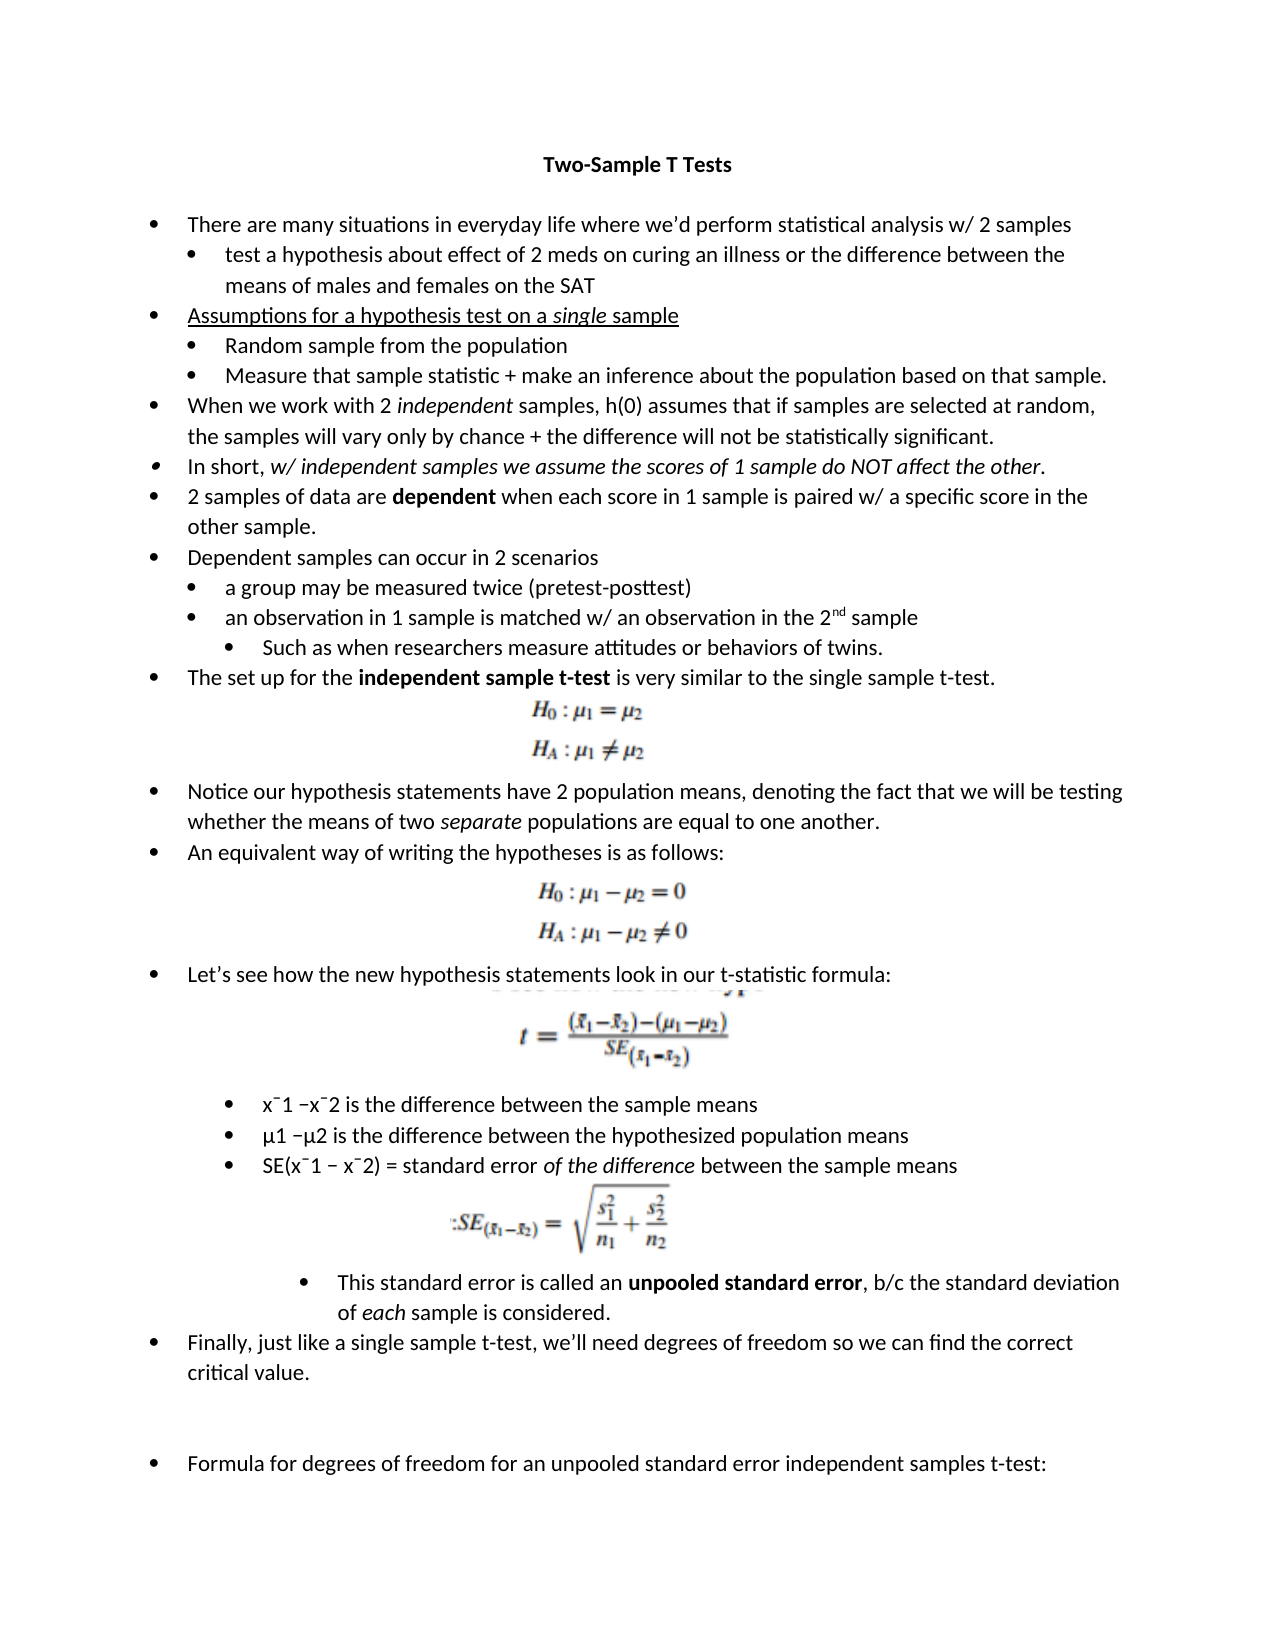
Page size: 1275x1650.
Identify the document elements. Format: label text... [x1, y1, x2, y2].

list In short, w/ independent samples we assume the scores of 1 sample do NOT affect the other. [150, 452, 1125, 480]
picture [525, 693, 658, 775]
list Formula for degrees of freedom for an unpooled standard error independent samples t-test: [150, 1449, 1125, 1477]
list The set up for the independent sample t-test is very similar to the single sample t-test. [150, 663, 1125, 692]
list This standard error is called an unpooled standard error, b/c the standard deviation of each sample is considered. [300, 1268, 1125, 1326]
list test a hypothesis about effect of 2 meds on curing an illness or the difference between the means of males and females on the SAT [187, 241, 1125, 299]
picture [487, 990, 764, 1089]
list Finally, just like a single sample t-test, we’ll need degrees of freedom so we can find the correct critical value. [150, 1328, 1125, 1386]
list 2 samples of data are dependent when each score in 1 sample is paired w/ a specific score in the other sample. [150, 482, 1125, 541]
list Two-Sample T Tests [150, 150, 1125, 178]
list When we work with 2 independent samples, h(0) assumes that if samples are selected at random, the samples will vary only by chance + the difference will not be statistically significant. [150, 392, 1125, 450]
list An equivalent way of writing the hypotheses is as follows: [150, 838, 1125, 866]
list µ1 −µ2 is the difference between the hypothesized population means [225, 1121, 1125, 1149]
list Such as when researchers measure attitudes or behaviors of twins. [225, 633, 1125, 661]
list There are many situations in everyday life where we’d perform statistical analysis w/ 2 samples [150, 210, 1125, 238]
list an observation in 1 sample is matched w/ an observation in the 2nd sample [187, 603, 1125, 631]
list Dependent samples can occur in 2 scenarios [150, 543, 1125, 571]
list Let’s see how the new hypothesis statements look in our t-statistic formula: [150, 961, 1125, 989]
list Assumptions for a hypothesis test on a single sample [150, 301, 1125, 329]
list Measure that sample statistic + make an inference about the population based on that sample. [187, 361, 1125, 389]
picture [525, 867, 693, 959]
list Random sample from the population [187, 331, 1125, 359]
list a group may be measured twice (pretest-posttest) [187, 573, 1125, 601]
list Notice our hypothesis statements have 2 population means, denoting the fact that we will be testing whether the means of two separate populations are equal to one another. [150, 777, 1125, 835]
list SE(x¯1 − x¯2) = standard error of the difference between the sample means [225, 1151, 1125, 1179]
picture [450, 1181, 677, 1266]
list x¯1 −x¯2 is the difference between the sample means [225, 1091, 1125, 1118]
